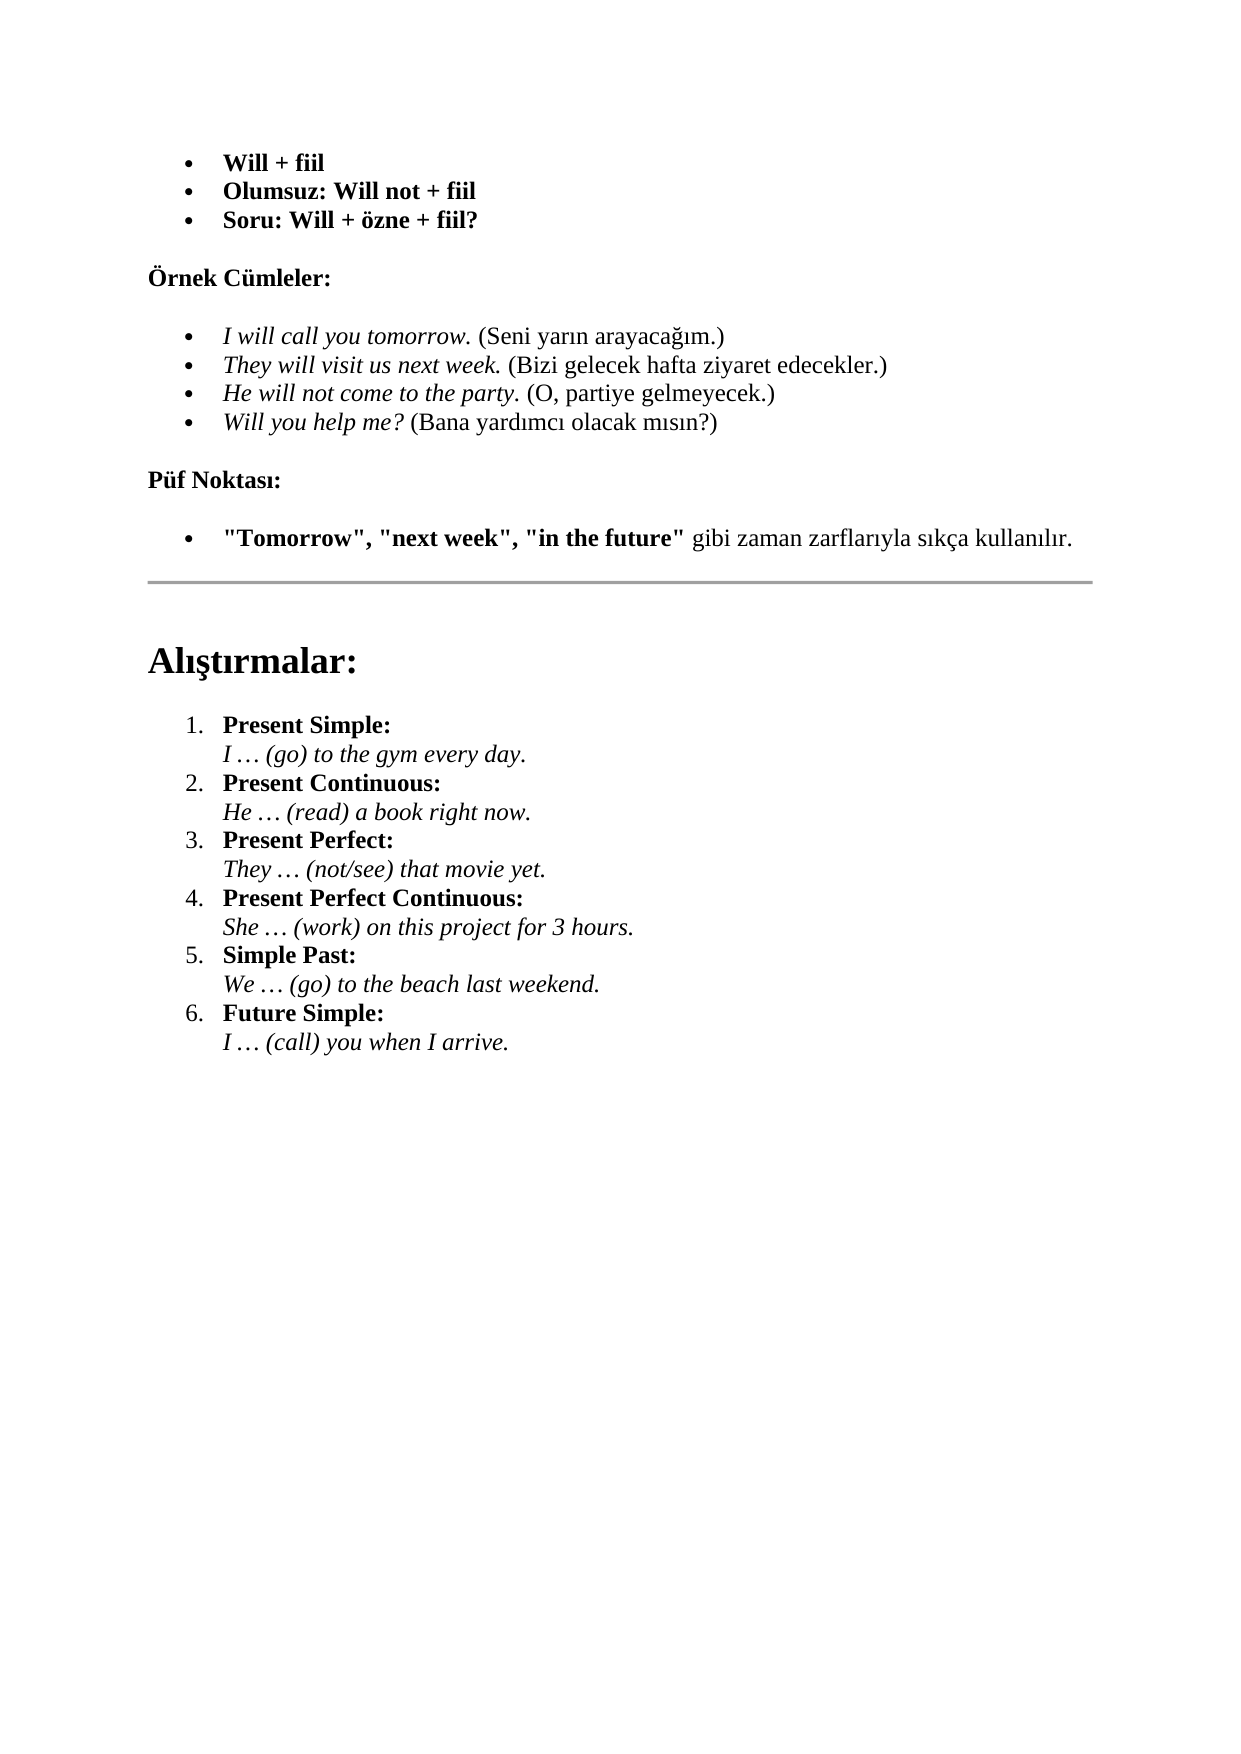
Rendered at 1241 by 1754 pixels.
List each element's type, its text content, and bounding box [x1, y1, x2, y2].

list Future Simple: I … (call) you when I arrive. [185, 998, 1093, 1055]
list I will call you tomorrow. (Seni yarın arayacağım.) [185, 321, 1093, 350]
text Örnek Cümleler: [148, 263, 1093, 292]
list Present Perfect Continuous: She … (work) on this project for 3 hours. [185, 883, 1093, 940]
list Present Simple: I … (go) to the gym every day. [185, 710, 1093, 768]
list Soru: Will + özne + fiil? [185, 205, 1093, 234]
text Püf Noktası: [148, 465, 1093, 494]
list Olumsuz: Will not + fiil [185, 176, 1093, 205]
list Present Perfect: They … (not/see) that movie yet. [185, 825, 1093, 883]
list Present Continuous: He … (read) a book right now. [185, 768, 1093, 825]
list Will you help me? (Bana yardımcı olacak mısın?) [185, 407, 1093, 436]
list Simple Past: We … (go) to the beach last weekend. [185, 940, 1093, 998]
text Alıştırmalar: [148, 638, 1093, 681]
list Will + fiil [185, 148, 1093, 176]
list He will not come to the party. (O, partiye gelmeyecek.) [185, 378, 1093, 407]
list They will visit us next week. (Bizi gelecek hafta ziyaret edecekler.) [185, 350, 1093, 378]
list "Tomorrow", "next week", "in the future" gibi zaman zarflarıyla sıkça kullanılır. [185, 523, 1093, 552]
